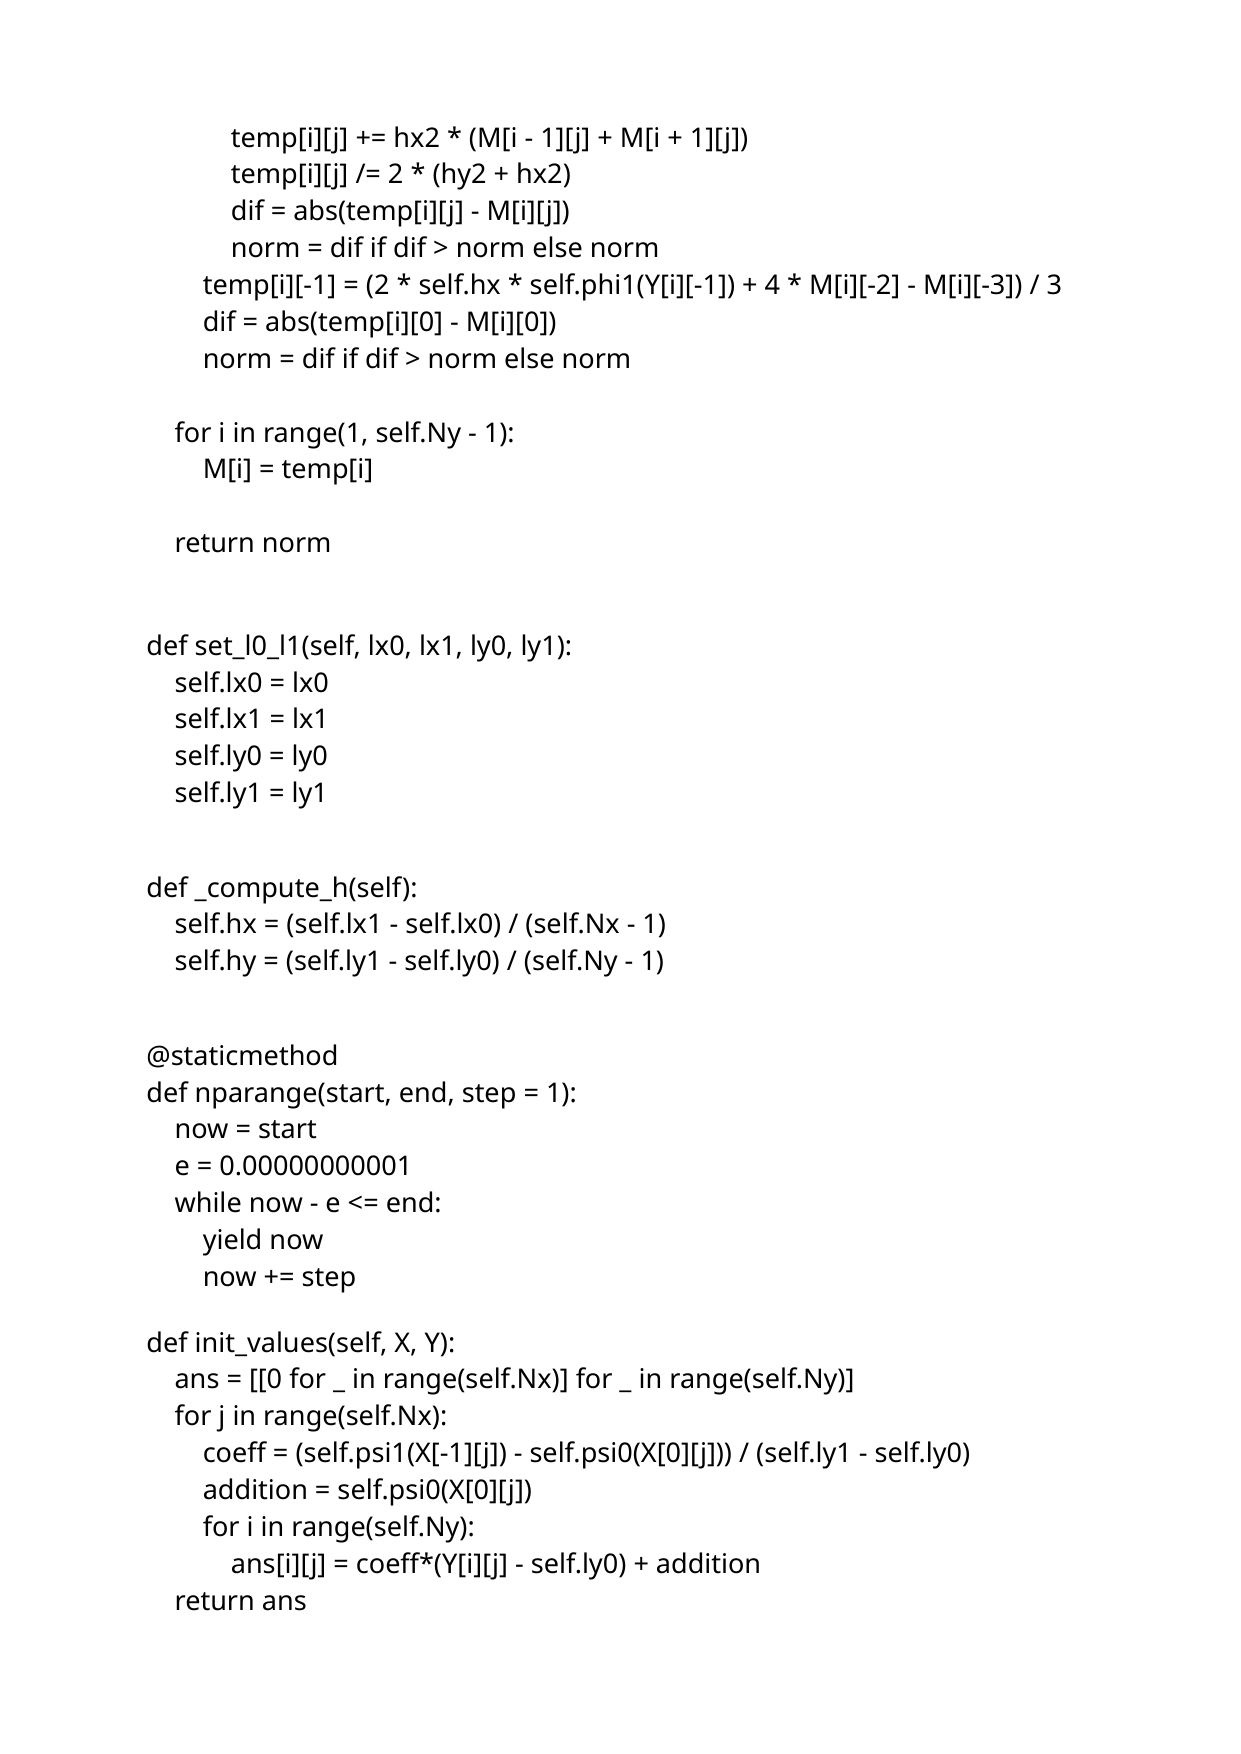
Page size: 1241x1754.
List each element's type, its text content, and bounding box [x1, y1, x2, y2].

text for j in range(self.Nx): [118, 1397, 1122, 1434]
text self.hx = (self.lx1 - self.lx0) / (self.Nx - 1) [118, 905, 1122, 942]
text def init_values(self, X, Y): [118, 1323, 1122, 1360]
text M[i] = temp[i] [118, 450, 1122, 487]
text self.lx0 = lx0 [118, 663, 1122, 700]
text now = start [118, 1110, 1122, 1147]
text temp[i][j] += hx2 * (M[i - 1][j] + M[i + 1][j]) [118, 118, 1122, 155]
text ans = [[0 for _ in range(self.Nx)] for _ in range(self.Ny)] [118, 1360, 1122, 1397]
text norm = dif if dif > norm else norm [118, 339, 1122, 376]
text norm = dif if dif > norm else norm [118, 229, 1122, 266]
text return norm [118, 524, 1122, 561]
text dif = abs(temp[i][0] - M[i][0]) [118, 302, 1122, 339]
text ans[i][j] = coeff*(Y[i][j] - self.ly0) + addition [118, 1544, 1122, 1581]
text e = 0.00000000001 [118, 1147, 1122, 1184]
text return ans [118, 1581, 1122, 1618]
text @staticmethod [118, 1036, 1122, 1073]
text self.lx1 = lx1 [118, 700, 1122, 737]
text temp[i][-1] = (2 * self.hx * self.phi1(Y[i][-1]) + 4 * M[i][-2] - M[i][-3]) / 3 [118, 266, 1122, 302]
text temp[i][j] /= 2 * (hy2 + hx2) [118, 155, 1122, 192]
text self.ly1 = ly1 [118, 774, 1122, 811]
text for i in range(self.Ny): [118, 1507, 1122, 1544]
text self.ly0 = ly0 [118, 737, 1122, 774]
text while now - e <= end: [118, 1184, 1122, 1221]
text dif = abs(temp[i][j] - M[i][j]) [118, 192, 1122, 229]
text def _compute_h(self): [118, 868, 1122, 905]
text now += step [118, 1257, 1122, 1294]
text for i in range(1, self.Ny - 1): [118, 413, 1122, 450]
text self.hy = (self.ly1 - self.ly0) / (self.Ny - 1) [118, 942, 1122, 979]
text addition = self.psi0(X[0][j]) [118, 1471, 1122, 1507]
text coeff = (self.psi1(X[-1][j]) - self.psi0(X[0][j])) / (self.ly1 - self.ly0) [118, 1434, 1122, 1471]
text yield now [118, 1221, 1122, 1257]
text def set_l0_l1(self, lx0, lx1, ly0, ly1): [118, 626, 1122, 663]
text def nparange(start, end, step = 1): [118, 1073, 1122, 1110]
